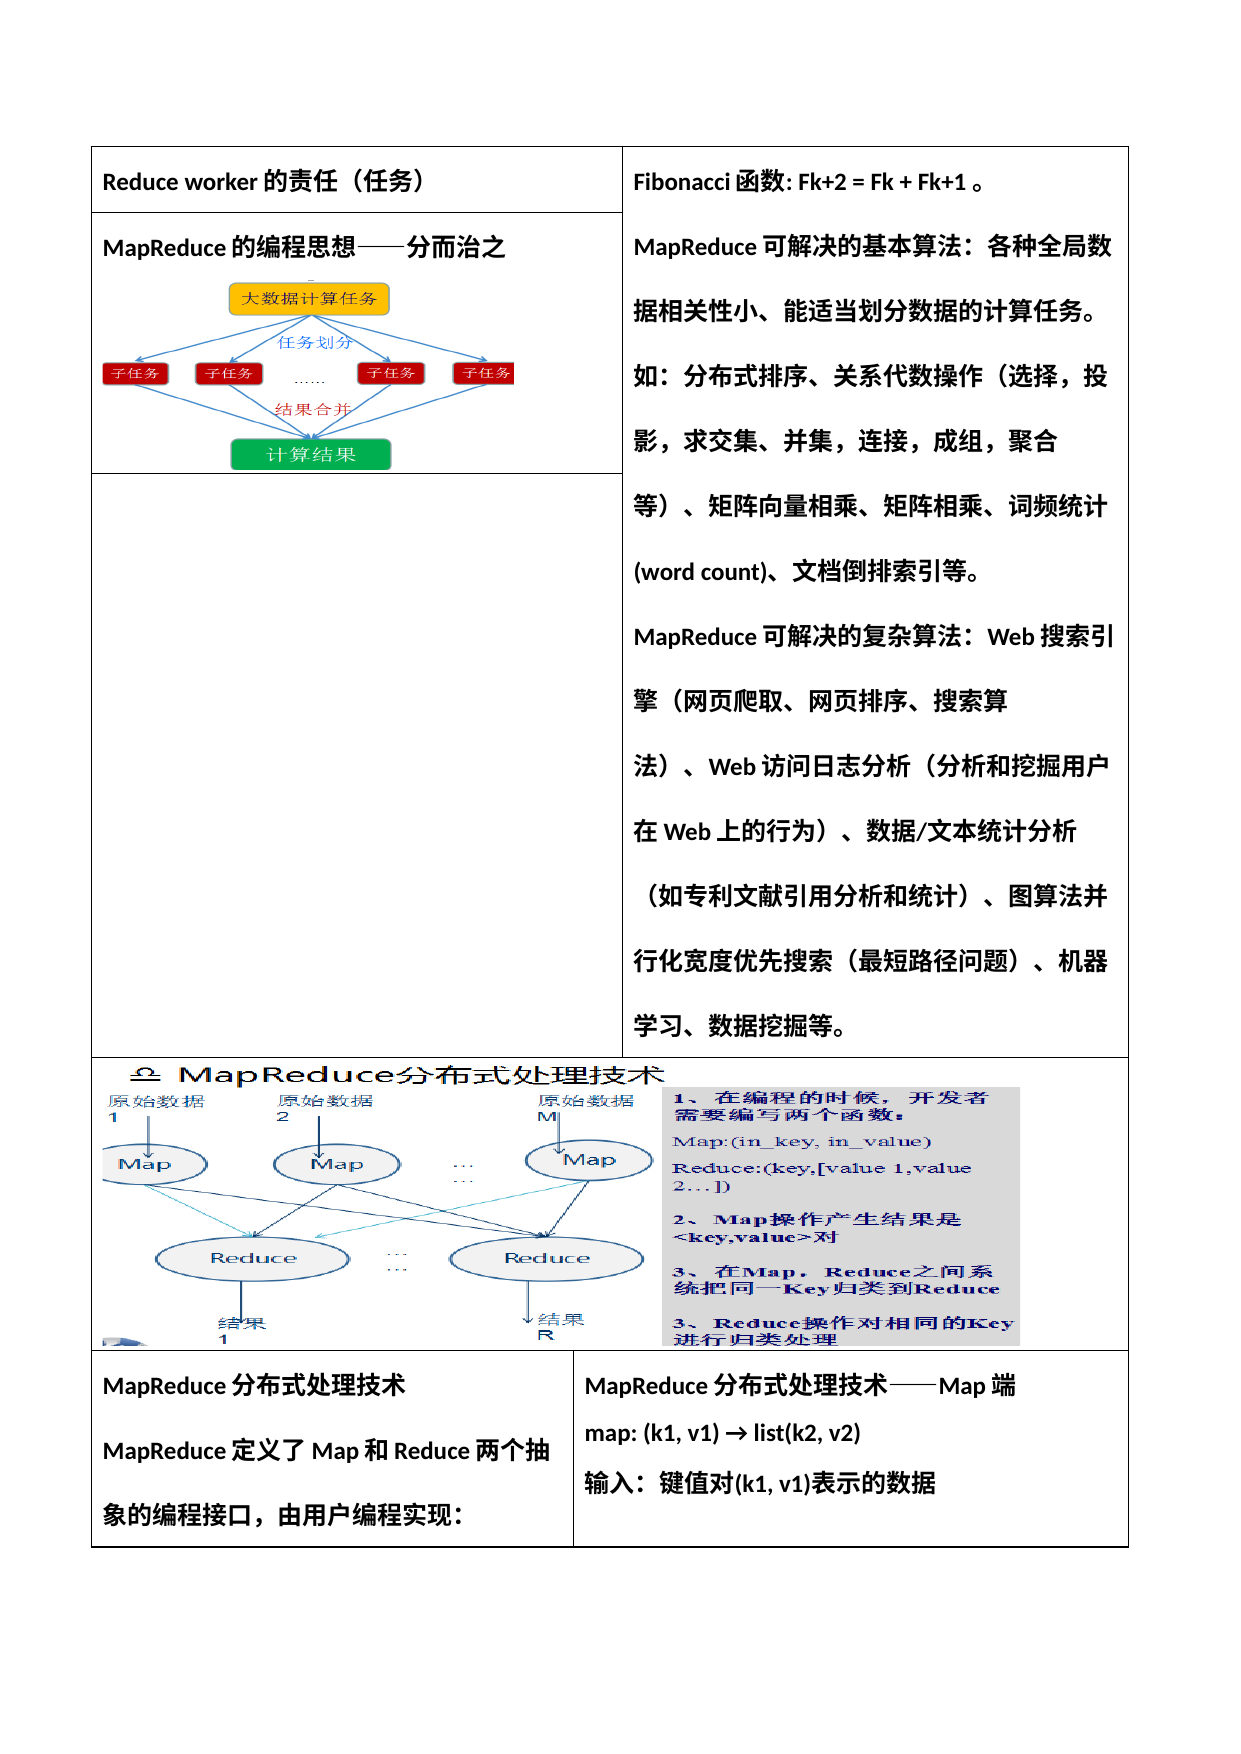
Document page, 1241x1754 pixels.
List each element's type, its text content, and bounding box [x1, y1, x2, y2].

picture [102, 280, 514, 470]
table_cell [92, 1058, 1128, 1350]
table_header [92, 147, 622, 212]
picture [102, 1062, 1020, 1346]
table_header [623, 147, 1128, 1057]
table_cell MapReduce的编程思想——分而治之 [92, 213, 622, 473]
table_cell [92, 474, 622, 1057]
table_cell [574, 1351, 1128, 1546]
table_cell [92, 1351, 573, 1546]
